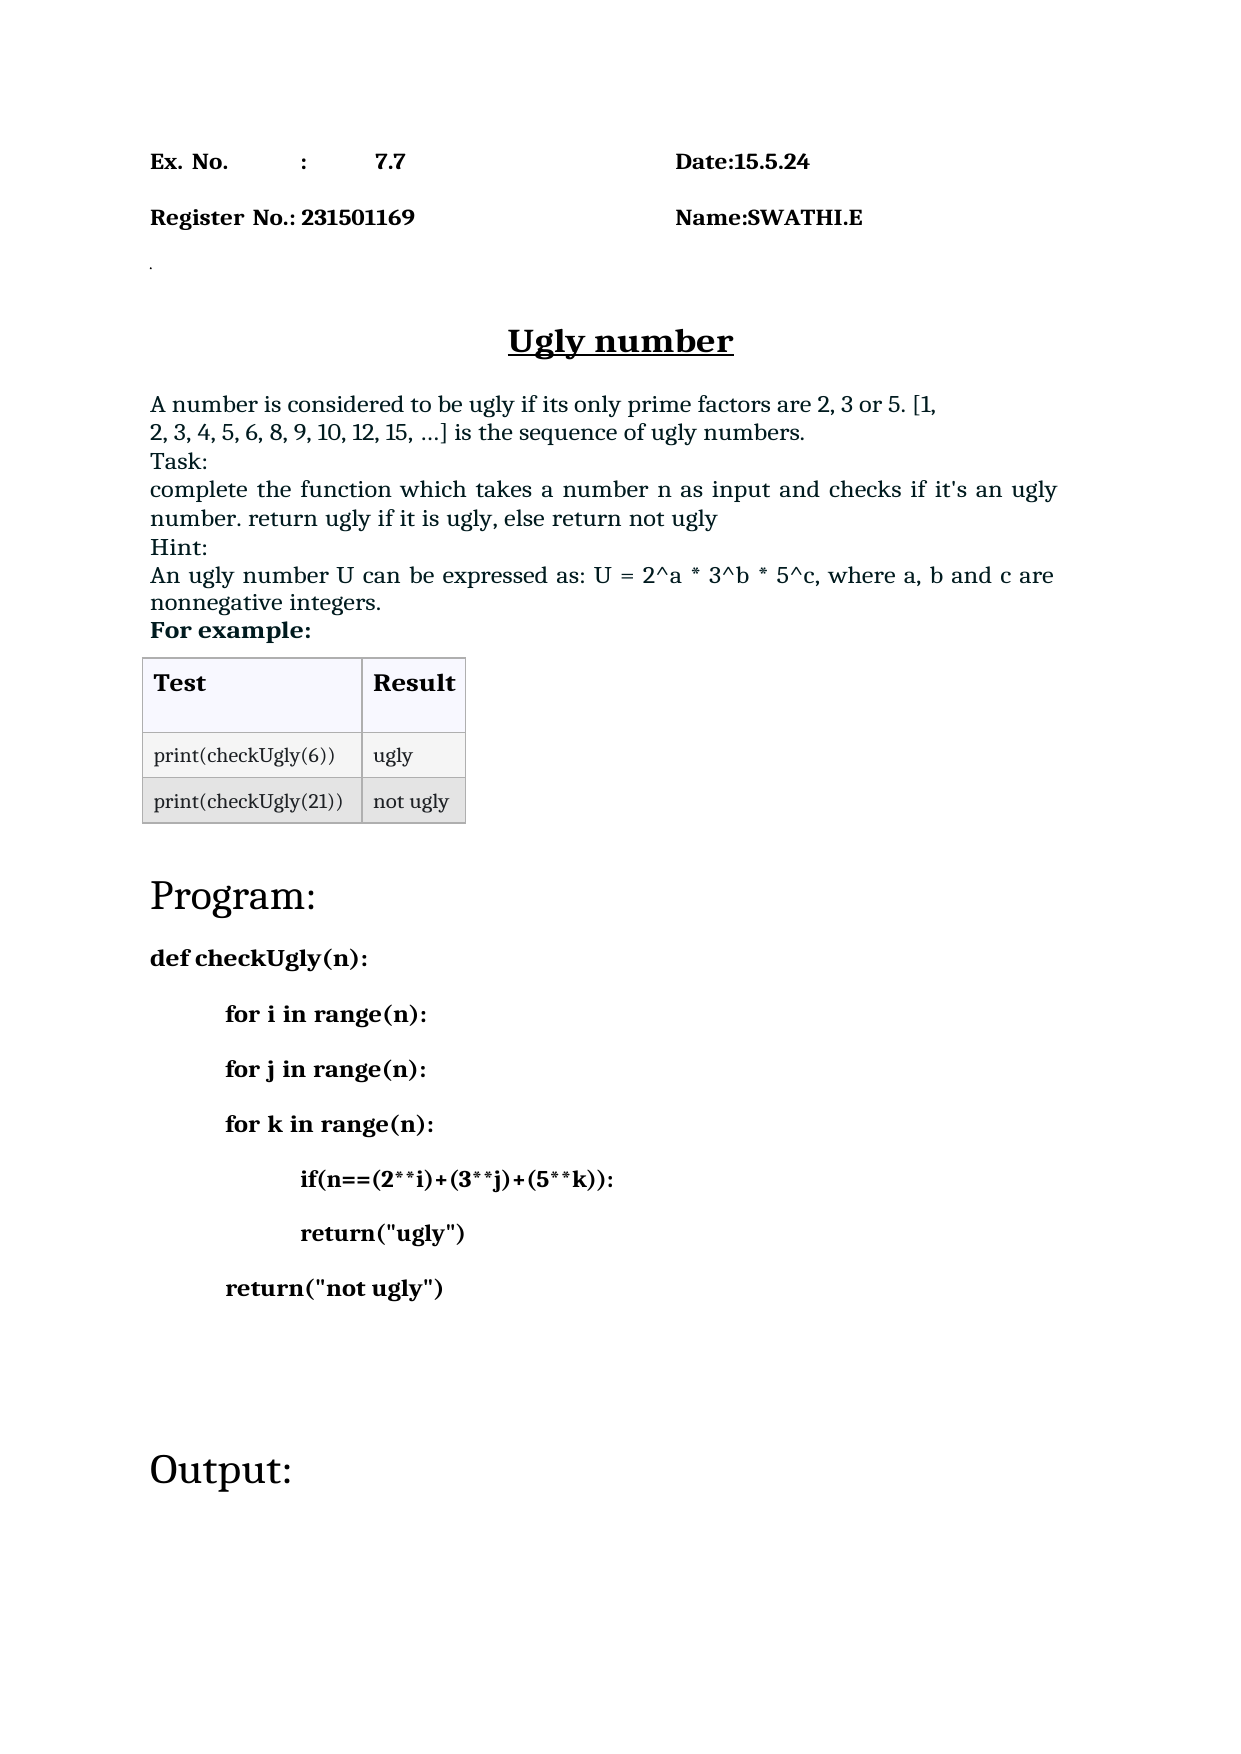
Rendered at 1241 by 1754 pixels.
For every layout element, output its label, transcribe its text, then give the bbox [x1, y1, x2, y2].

subtitle Output: [150, 1446, 1138, 1494]
text For example: [150, 617, 1138, 645]
text for j in range(n): [225, 1056, 1138, 1083]
text Ex. No. : 7.7 Date:15.5.24 [150, 149, 1138, 175]
table_cell ugly [363, 733, 465, 777]
text return("not ugly") [225, 1275, 1138, 1303]
table_header Test [143, 659, 361, 732]
table_cell print(checkUgly(21)) [143, 778, 361, 822]
text An ugly number U can be expressed as: U = 2^a * 3^b * 5^c, where a, b and c are nonnegative integers. [150, 561, 1138, 617]
text Task: [150, 447, 1138, 475]
table_cell not ugly [363, 778, 465, 822]
table_cell print(checkUgly(6)) [143, 733, 361, 777]
text for i in range(n): [225, 1001, 1138, 1028]
table_header Result [363, 659, 465, 732]
text Register No.: 231501169 Name:SWATHI.E [150, 204, 1138, 231]
text A number is considered to be ugly if its only prime factors are 2, 3 or 5. [1, 2, 3, 4, 5, 6, 8, 9, 10, 12, 15, …] is the sequence of ugly numbers. [150, 391, 959, 447]
text def checkUgly(n): [150, 945, 1138, 973]
text complete the function which takes a number n as input and checks if it's an ugly number. return ugly if it is ugly, else return not ugly [150, 476, 1125, 532]
text Hint: [150, 533, 1138, 561]
text for k in range(n): [225, 1111, 1138, 1138]
subtitle Ugly number [411, 322, 829, 360]
text if(n==(2**i)+(3**j)+(5**k)): return("ugly") [300, 1166, 622, 1248]
subtitle Program: [150, 872, 1138, 919]
